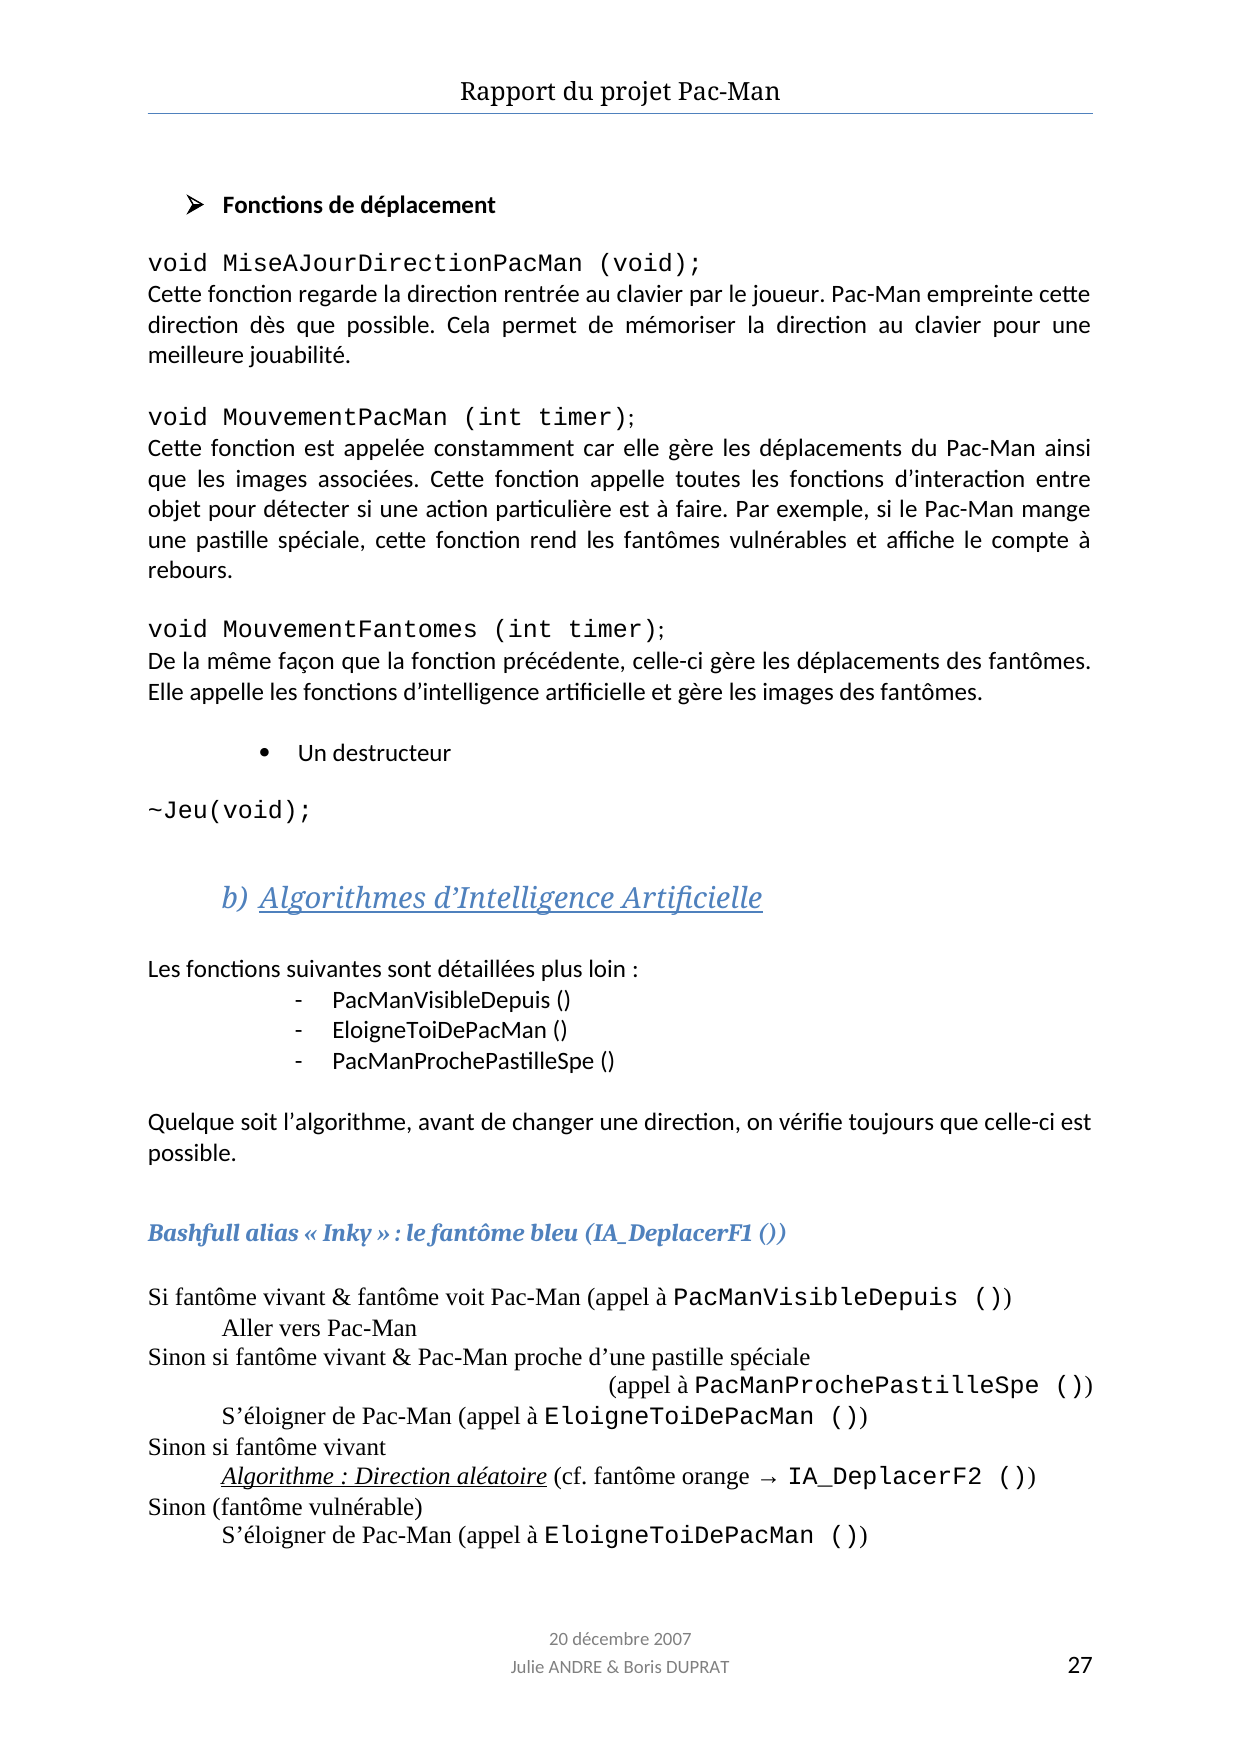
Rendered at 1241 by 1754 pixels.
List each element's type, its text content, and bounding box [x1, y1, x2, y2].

list PacManProchePastilleSpe () [294, 1045, 1093, 1076]
text Sinon (fantôme vulnérable) [148, 1492, 1093, 1521]
text Sinon si fantôme vivant [148, 1432, 1093, 1461]
subtitle Bashfull alias « Inky » : le fantôme bleu (IA_DeplacerF1 ()) [148, 1219, 1093, 1247]
text Sinon si fantôme vivant & Pac-Man proche d’une pastille spéciale [148, 1342, 1093, 1371]
list PacManVisibleDepuis () [294, 984, 1093, 1015]
text void MouvementPacMan (int timer); [148, 401, 1093, 432]
text Cette fonction est appelée constamment car elle gère les déplacements du Pac-Man ainsi que les images associées. Cette fonction appelle toutes les fonctions d’interaction entre objet pour détecter si une action particulière est à faire. Par exemple, si le Pac-Man mange une pastille spéciale, cette fonction rend les fantômes vulnérables et affiche le compte à rebours. [148, 432, 1093, 585]
text ~Jeu(void); [148, 798, 1093, 826]
list EloigneToiDePacMan () [294, 1015, 1093, 1045]
list Un destructeur [260, 737, 1093, 767]
text Si fantôme vivant & fantôme voit Pac-Man (appel à PacManVisibleDepuis ()) [148, 1282, 1093, 1313]
text Quelque soit l’algorithme, avant de changer une direction, on vérifie toujours que celle-ci est possible. [148, 1106, 1093, 1167]
text void MouvementFantomes (int timer); [148, 613, 1093, 645]
list Fonctions de déplacement [185, 189, 1093, 220]
text S’éloigner de Pac-Man (appel à EloigneToiDePacMan ()) [148, 1401, 1093, 1432]
text Algorithme : Direction aléatoire (cf. fantôme orange → IA_DeplacerF2 ()) [148, 1461, 1093, 1492]
text De la même façon que la fonction précédente, celle-ci gère les déplacements des fantômes. Elle appelle les fonctions d’intelligence artificielle et gère les images des fantômes. [148, 645, 1093, 706]
text Cette fonction regarde la direction rentrée au clavier par le joueur. Pac-Man empreinte cette direction dès que possible. Cela permet de mémoriser la direction au clavier pour une meilleure jouabilité. [148, 279, 1093, 370]
text Aller vers Pac-Man [148, 1313, 1093, 1342]
text Les fonctions suivantes sont détaillées plus loin : [148, 954, 1093, 984]
text (appel à PacManProchePastilleSpe ()) [148, 1371, 1093, 1401]
text void MiseAJourDirectionPacMan (void); [148, 250, 1093, 279]
text S’éloigner de Pac-Man (appel à EloigneToiDePacMan ()) [148, 1521, 1093, 1551]
subtitle Algorithmes d’Intelligence Artificielle [221, 877, 1093, 917]
